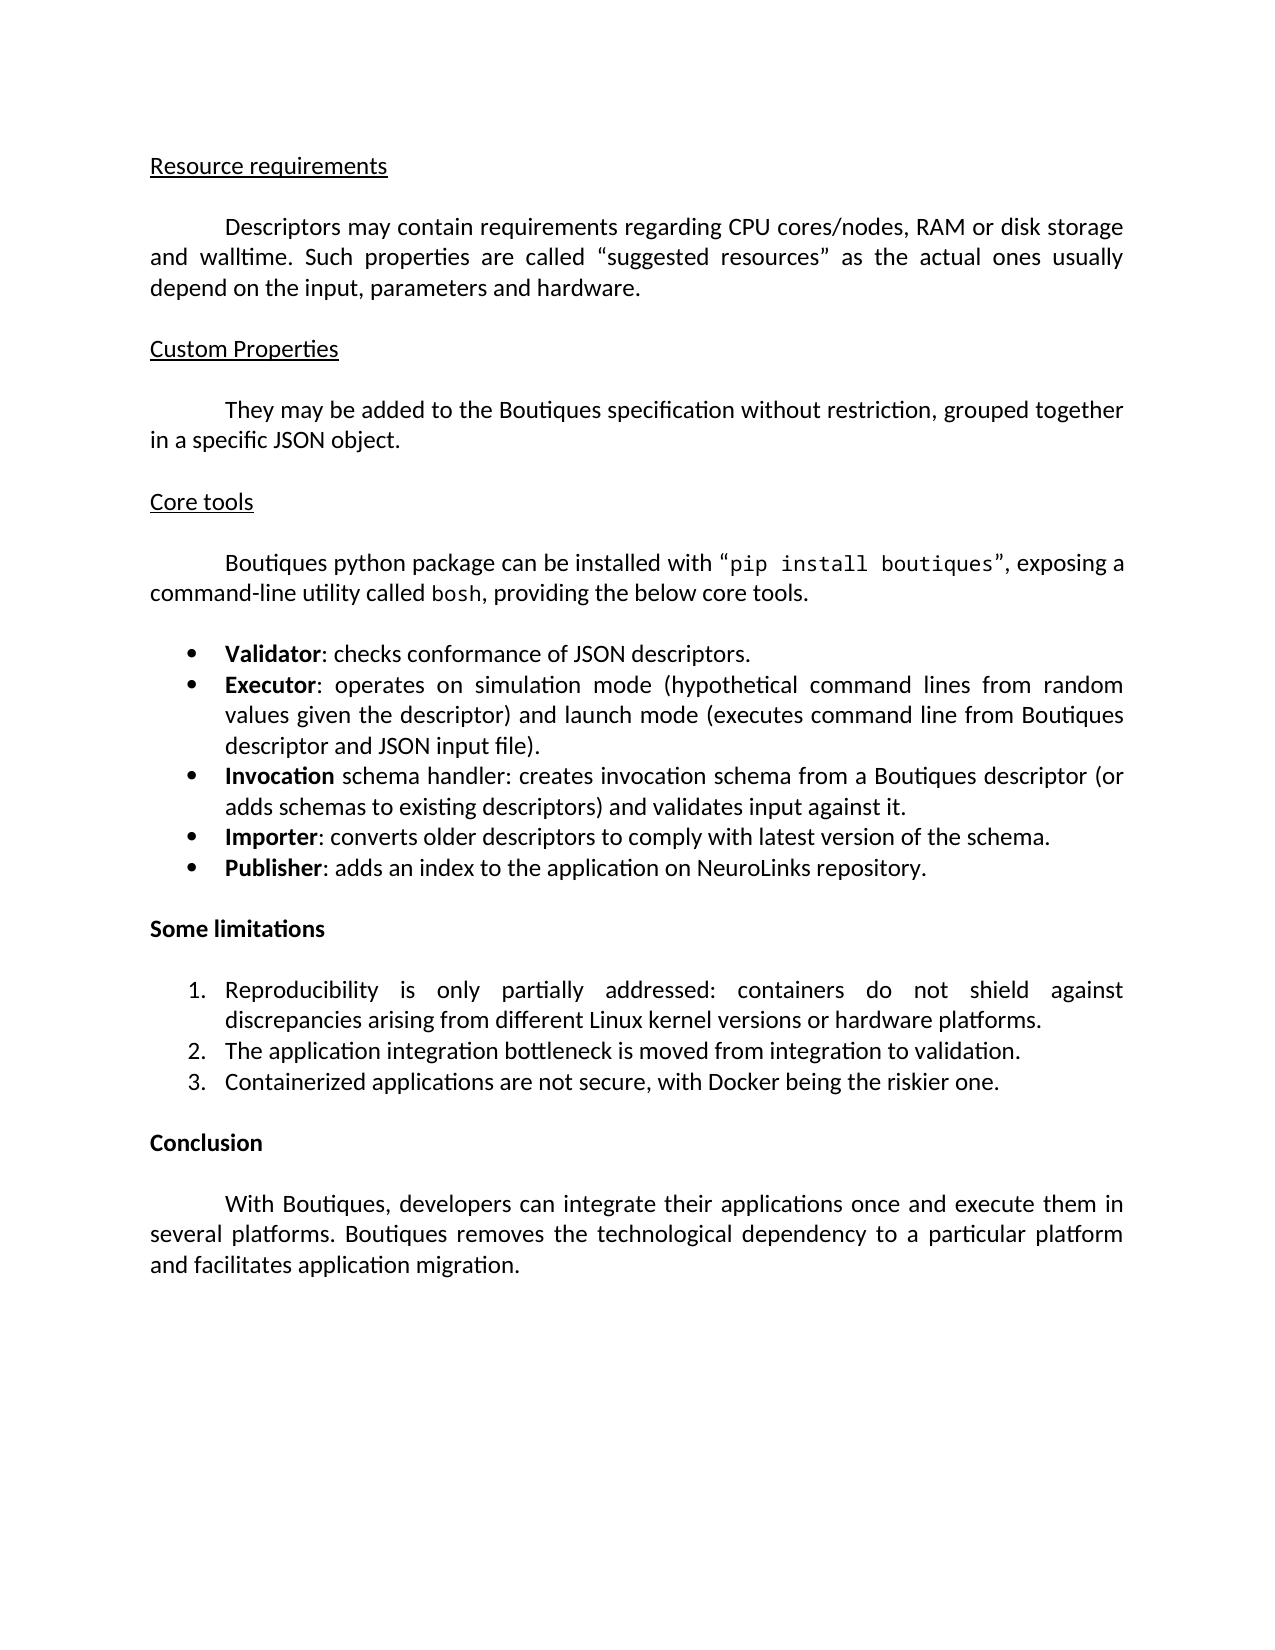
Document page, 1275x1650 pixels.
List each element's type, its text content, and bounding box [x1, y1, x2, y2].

list Containerized applications are not secure, with Docker being the riskier one. [187, 1066, 1125, 1096]
text Custom Properties [150, 333, 1125, 364]
text Boutiques python package can be installed with “pip install boutiques”, exposing a command-line utility called bosh, providing the below core tools. [150, 547, 1125, 608]
list The application integration bottleneck is moved from integration to validation. [187, 1035, 1125, 1066]
list Executor: operates on simulation mode (hypothetical command lines from random values given the descriptor) and launch mode (executes command line from Boutiques descriptor and JSON input file). [187, 669, 1125, 760]
text Resource requirements [150, 150, 1125, 181]
text Conclusion [150, 1127, 1125, 1157]
list Reproducibility is only partially addressed: containers do not shield against discrepancies arising from different Linux kernel versions or hardware platforms. [187, 974, 1125, 1035]
text Some limitations [150, 913, 1125, 943]
text Core tools [150, 486, 1125, 516]
text With Boutiques, developers can integrate their applications once and execute them in several platforms. Boutiques removes the technological dependency to a particular platform and facilitates application migration. [150, 1188, 1125, 1279]
list Publisher: adds an index to the application on NeuroLinks repository. [187, 852, 1125, 882]
text They may be added to the Boutiques specification without restriction, grouped together in a specific JSON object. [150, 394, 1125, 455]
list Invocation schema handler: creates invocation schema from a Boutiques descriptor (or adds schemas to existing descriptors) and validates input against it. [187, 760, 1125, 821]
list Validator: checks conformance of JSON descriptors. [187, 638, 1125, 669]
list Importer: converts older descriptors to comply with latest version of the schema. [187, 821, 1125, 852]
